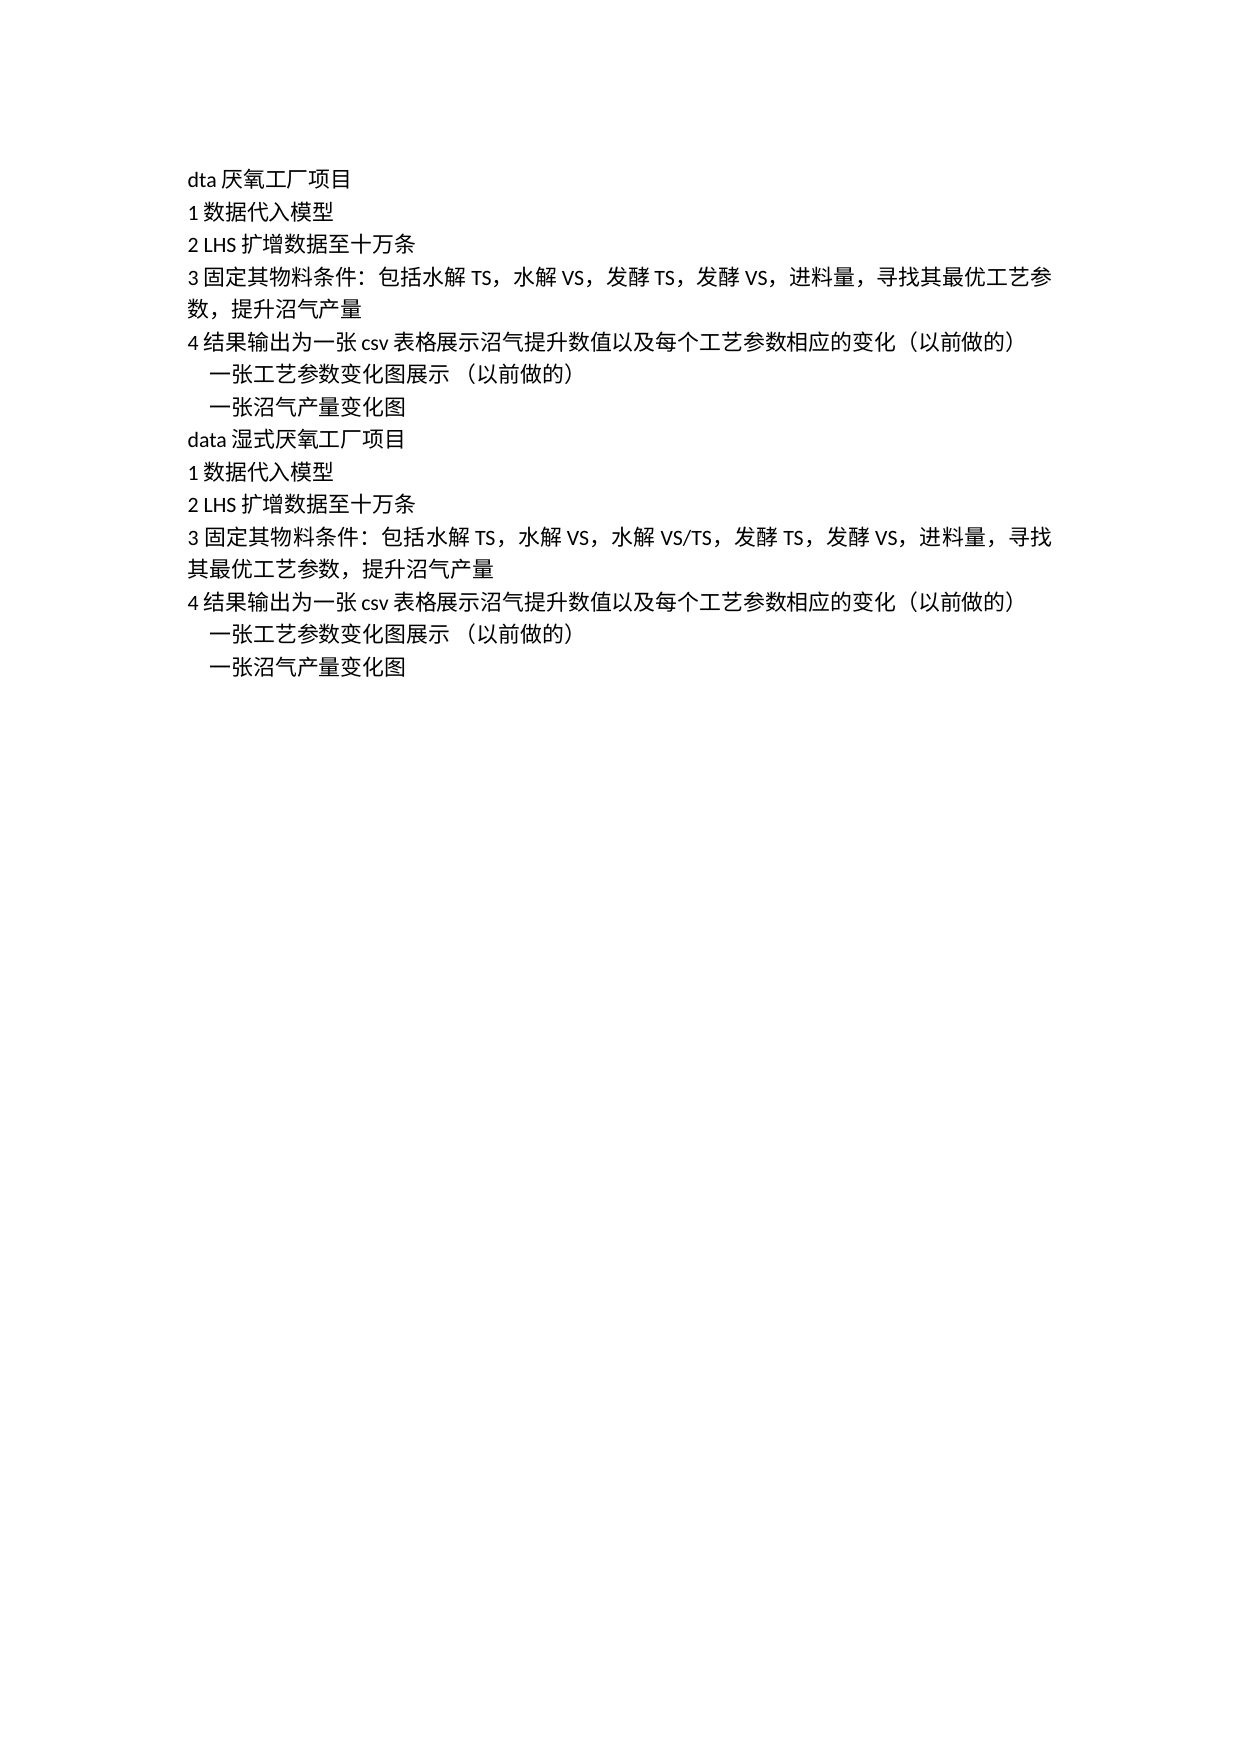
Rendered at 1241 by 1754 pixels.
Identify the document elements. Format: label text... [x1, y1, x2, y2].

text 1数据代入模型 [187, 454, 1053, 487]
text 一张工艺参数变化图展示 （以前做的） [187, 357, 1053, 389]
text 3 固定其物料条件：包括水解TS，水解VS，水解VS/TS，发酵TS，发酵VS，进料量，寻找其最优工艺参数，提升沼气产量 [187, 519, 1053, 584]
text 4 结果输出为一张csv表格展示沼气提升数值以及每个工艺参数相应的变化（以前做的） [187, 584, 1053, 617]
text 1数据代入模型 [187, 194, 1053, 227]
text dta厌氧工厂项目 [187, 162, 1053, 194]
text 2 LHS扩增数据至十万条 [187, 487, 1053, 519]
text data湿式厌氧工厂项目 [187, 422, 1053, 454]
text 一张工艺参数变化图展示 （以前做的） [187, 617, 1053, 649]
text 一张沼气产量变化图 [187, 649, 1053, 682]
text 4 结果输出为一张csv表格展示沼气提升数值以及每个工艺参数相应的变化（以前做的） [187, 324, 1053, 357]
text 3 固定其物料条件：包括水解TS，水解VS，发酵TS，发酵VS，进料量，寻找其最优工艺参数，提升沼气产量 [187, 259, 1053, 324]
text 一张沼气产量变化图 [187, 389, 1053, 422]
text 2 LHS扩增数据至十万条 [187, 227, 1053, 259]
